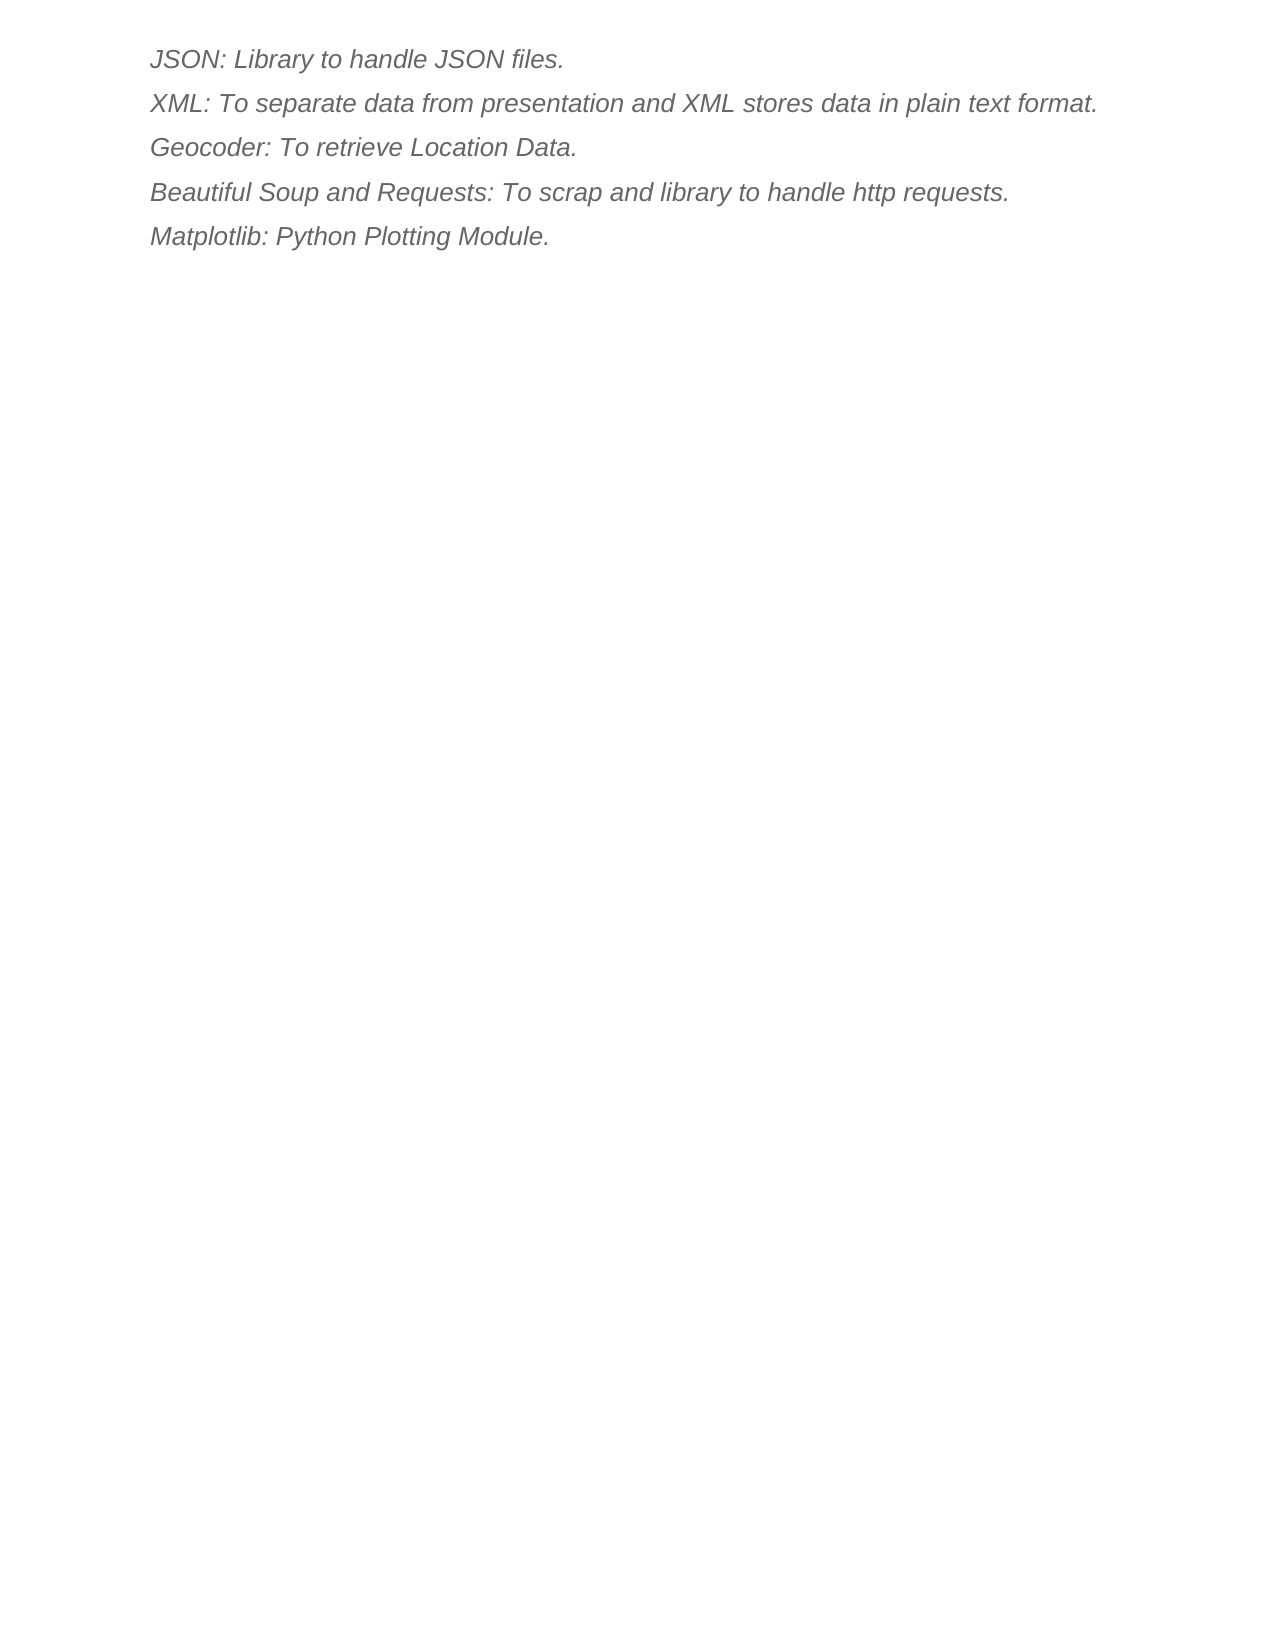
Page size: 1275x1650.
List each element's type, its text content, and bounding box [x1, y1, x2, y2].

text Beautiful Soup and Requests: To scrap and library to handle http requests. [150, 177, 1125, 206]
text Matplotlib: Python Plotting Module. [150, 221, 1125, 251]
text XML: To separate data from presentation and XML stores data in plain text format. [150, 88, 1125, 118]
text Geocoder: To retrieve Location Data. [150, 132, 1125, 162]
text JSON: Library to handle JSON files. [150, 44, 1125, 74]
